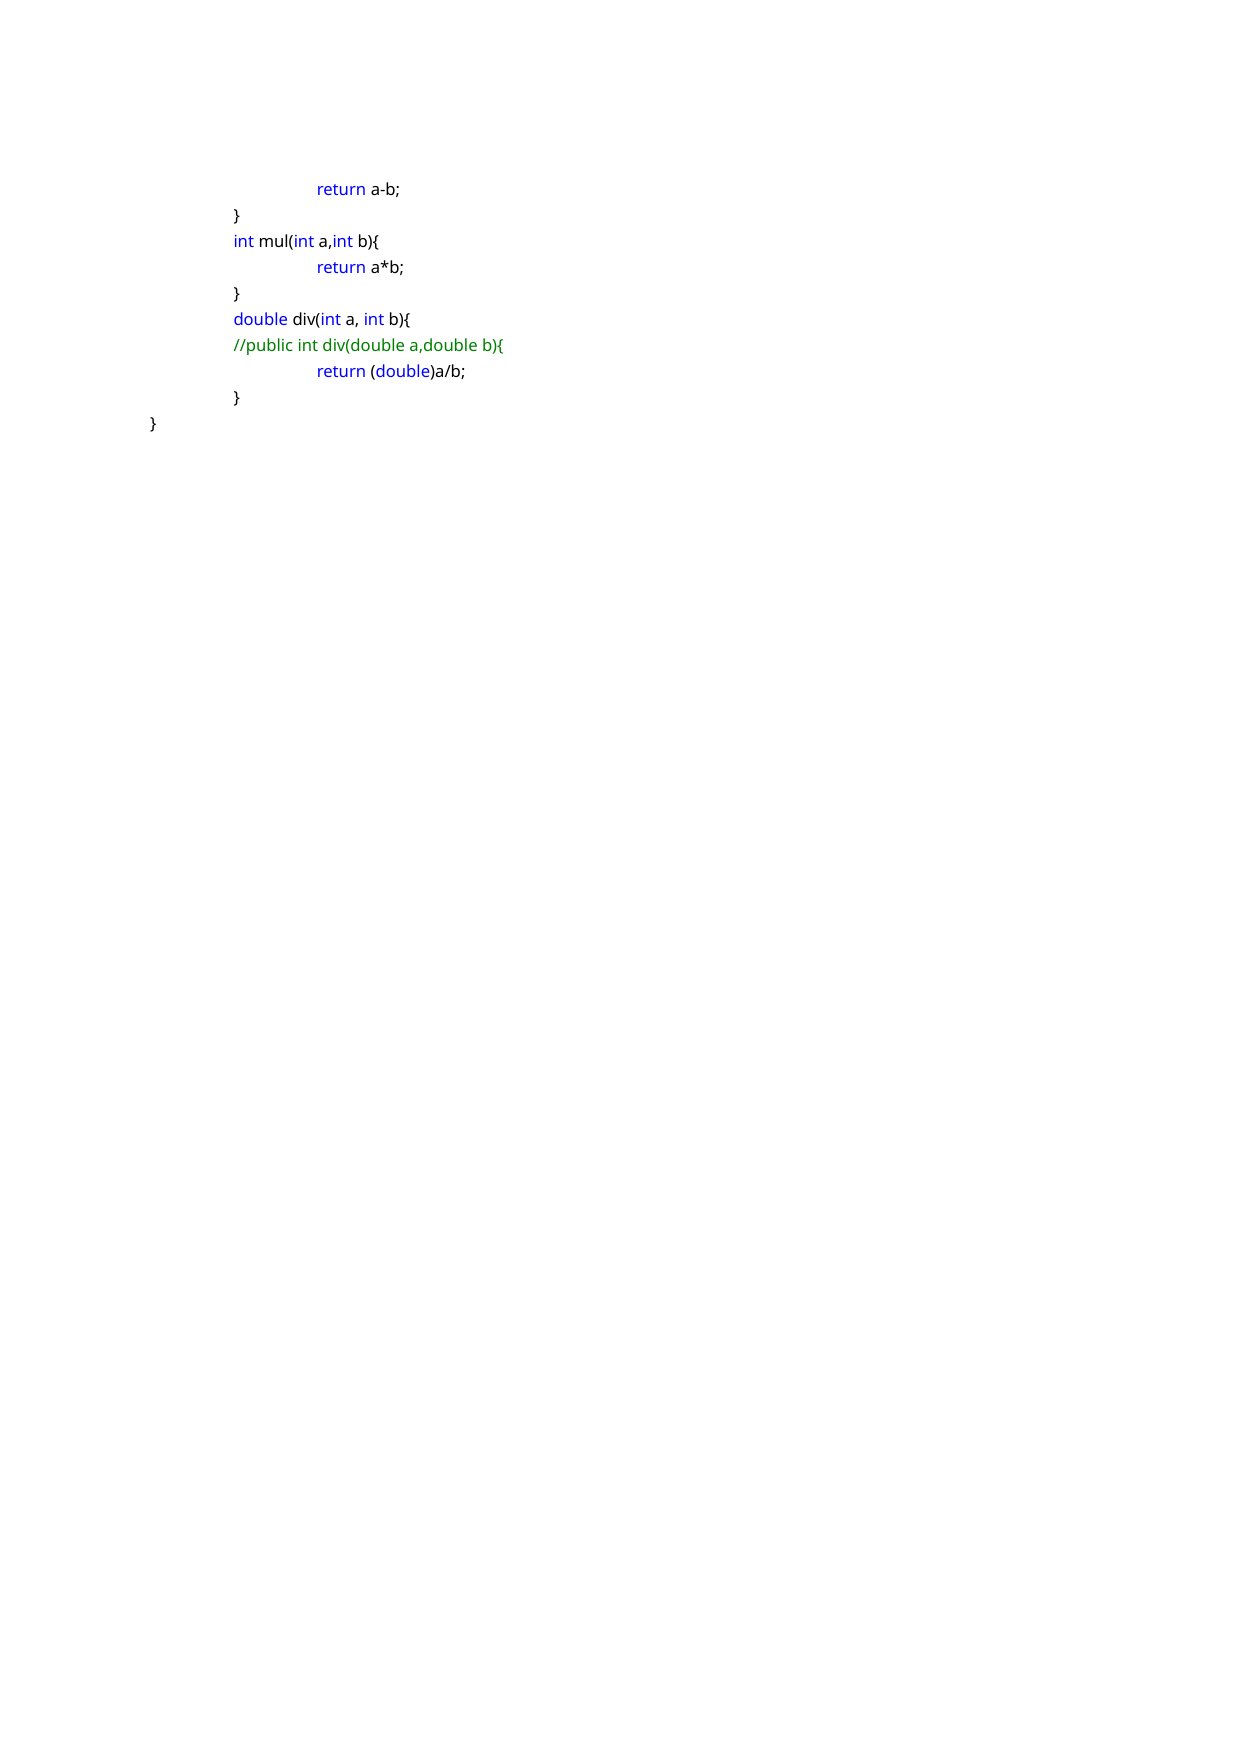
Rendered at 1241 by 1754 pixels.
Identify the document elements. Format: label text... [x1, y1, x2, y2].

text return a-b; [150, 177, 1090, 200]
text //public int div(double a,double b){ [150, 333, 1090, 356]
text } [150, 412, 1090, 434]
text } [150, 203, 1090, 226]
text double div(int a, int b){ [150, 307, 1090, 330]
text return a*b; [150, 255, 1090, 278]
text } [150, 281, 1090, 304]
text return (double)a/b; [150, 359, 1090, 382]
text int mul(int a,int b){ [150, 229, 1090, 252]
text } [150, 386, 1090, 408]
